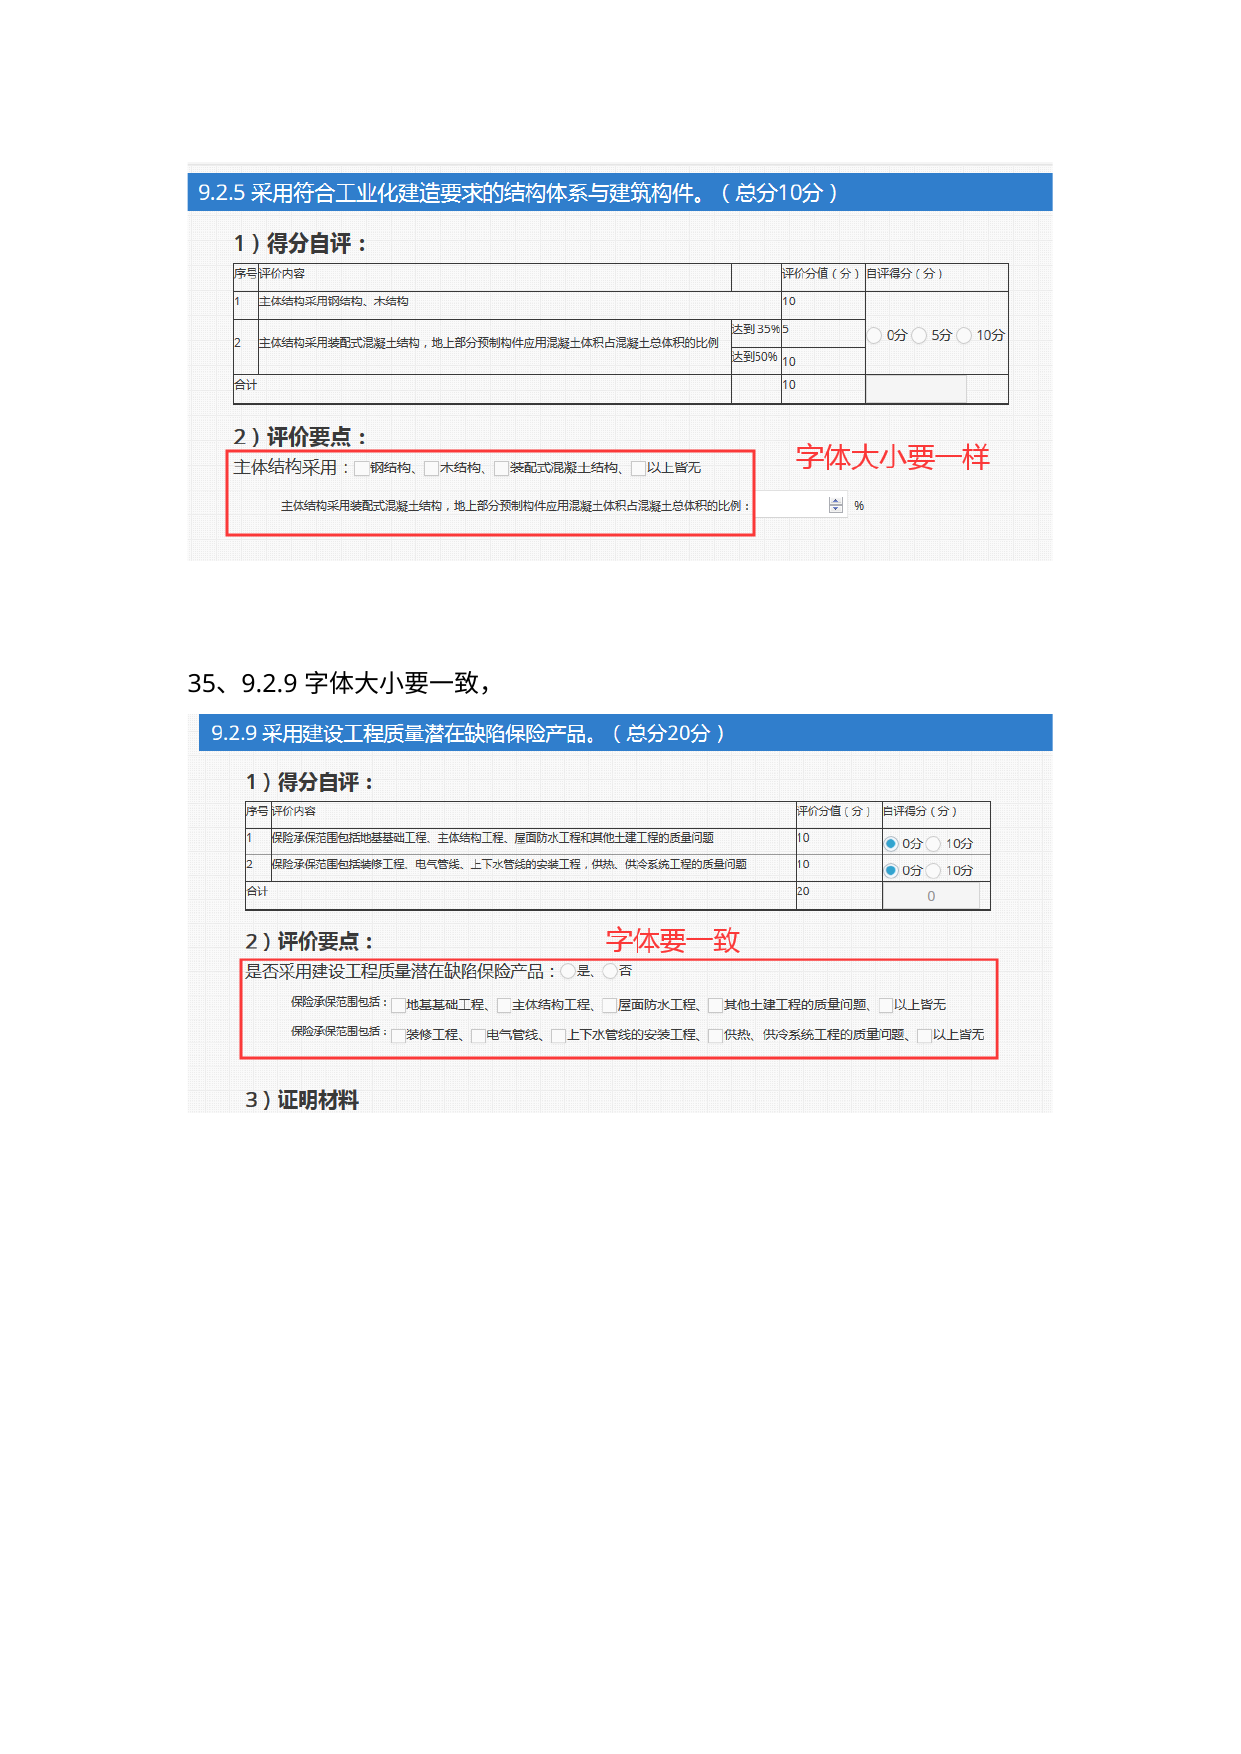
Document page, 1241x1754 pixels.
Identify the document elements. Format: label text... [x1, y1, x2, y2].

picture [187, 162, 1053, 561]
text 35、9.2.9 字体大小要一致， [187, 649, 1053, 714]
picture [187, 714, 1053, 1113]
